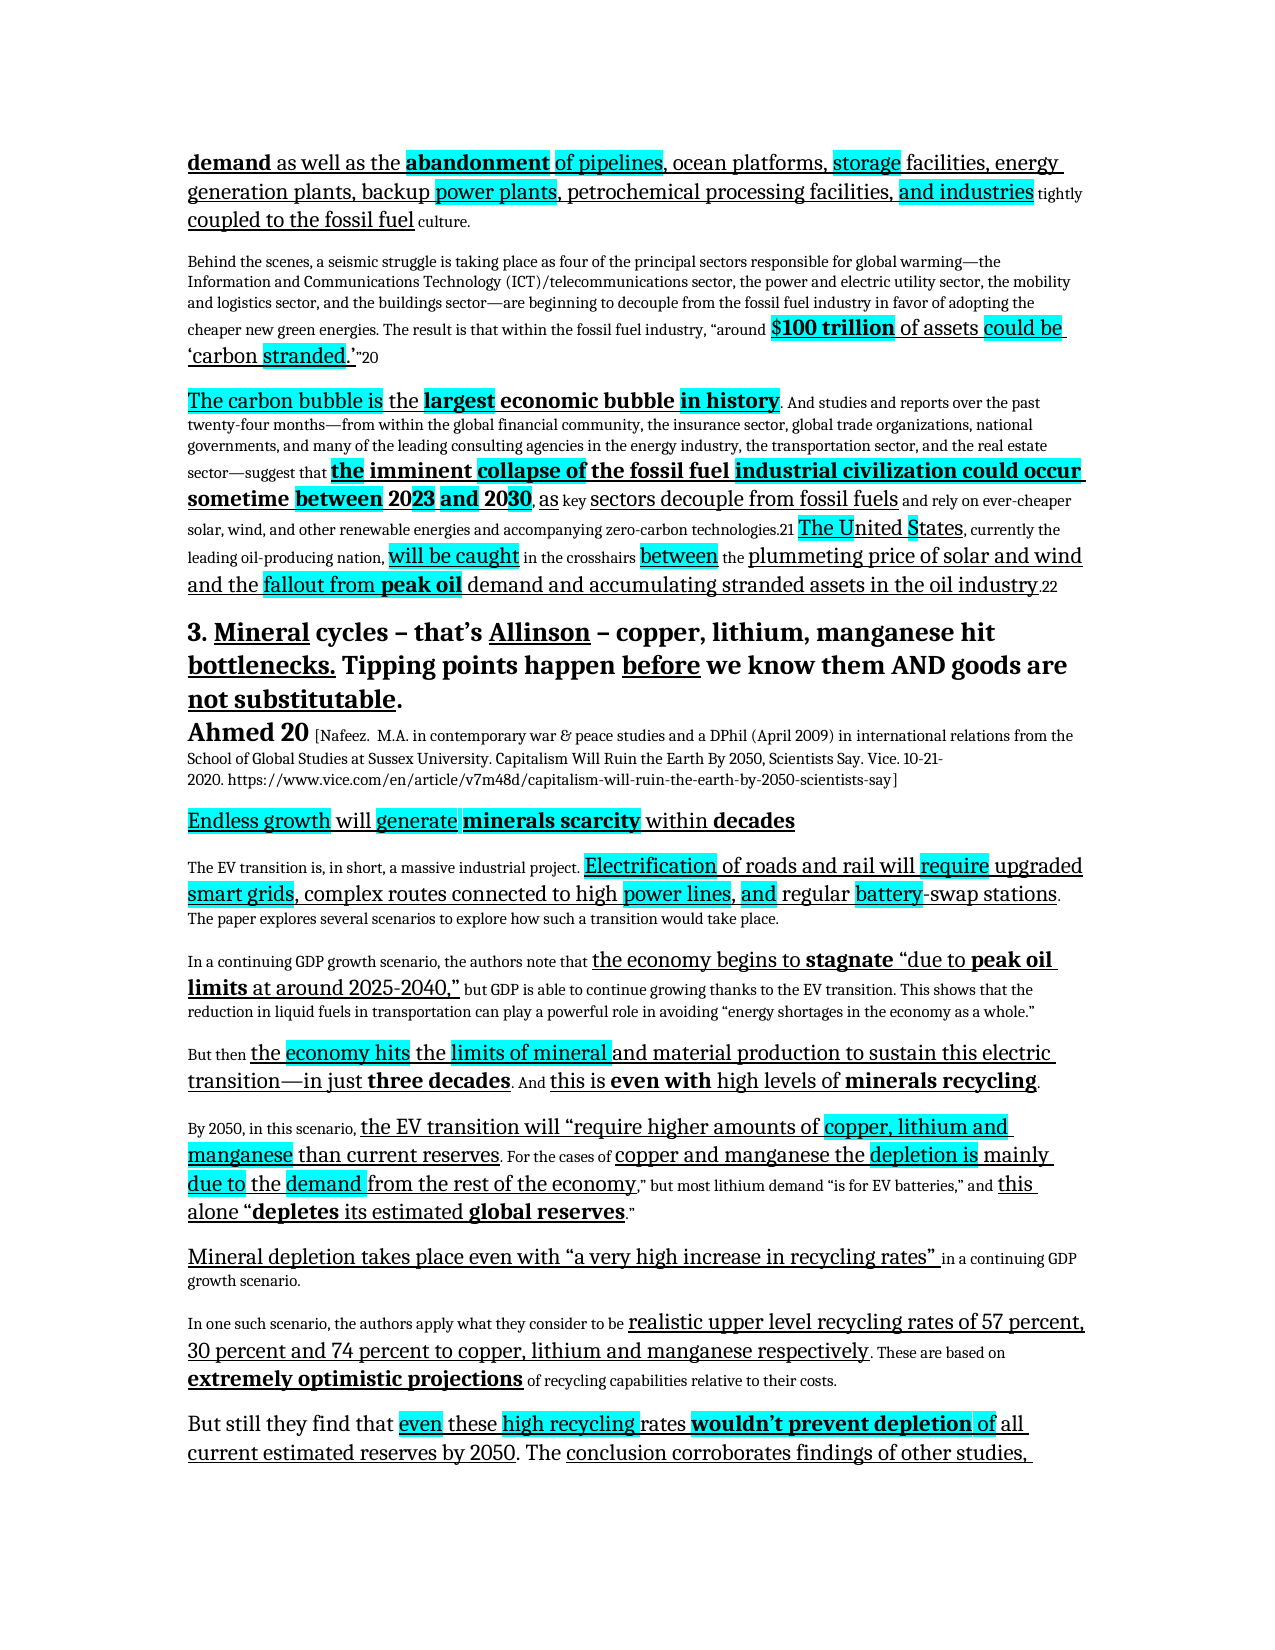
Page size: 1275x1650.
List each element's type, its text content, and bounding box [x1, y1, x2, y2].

text Endless growth will generate minerals scarcity within decades [641, 808, 1087, 834]
text By 2050, in this scenario, the EV transition will “require higher amounts of copper, lithium and manganese than current reserves. For the cases of copper and manganese the depletion is mainly due to the demand from the rest of the economy,” but most lithium demand “is for EV batteries,” and this alone “depletes its estimated global reserves.” [187, 1113, 1087, 1225]
text Mineral depletion takes place even with “a very high increase in recycling rates” in a continuing GDP growth scenario. [187, 1244, 1087, 1291]
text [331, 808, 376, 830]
text But then the economy hits the limits of mineral and material production to sustain this electric transition—in just three decades. And this is even with high levels of minerals recycling. [187, 1040, 1087, 1095]
text The carbon bubble is the largest economic bubble in history. And studies and reports over the past twenty-four months—from within the global financial community, the insurance sector, global trade organizations, national governments, and many of the leading consulting agencies in the energy industry, the transportation sector, and the real estate sector—suggest that the imminent collapse of the fossil fuel industrial civilization could occur sometime between 2023 and 2030, as key sectors decouple from fossil fuels and rely on ever-cheaper solar, wind, and other renewable energies and accompanying zero-carbon technologies.21 The United States, currently the leading oil-producing nation, will be caught in the crosshairs between the plummeting price of solar and wind and the fallout from peak oil demand and accumulating stranded assets in the oil industry.22 [187, 388, 1087, 598]
text In one such scenario, the authors apply what they consider to be realistic upper level recycling rates of 57 percent, 30 percent and 74 percent to copper, lithium and manganese respectively. These are based on extremely optimistic projections of recycling capabilities relative to their costs. [187, 1309, 1087, 1392]
subtitle 3. Mineral cycles – that’s Allinson – copper, lithium, manganese hit bottlenecks. Tipping points happen before we know them AND goods are not substitutable. [187, 617, 1087, 715]
text In a continuing GDP growth scenario, the authors note that the economy begins to stagnate “due to peak oil limits at around 2025-2040,” but GDP is able to continue growing thanks to the EV transition. This shows that the reduction in liquid fuels in transportation can play a powerful role in avoiding “energy shortages in the economy as a whole.” [187, 946, 1087, 1022]
text Behind the scenes, a seismic struggle is taking place as four of the principal sectors responsible for global warming—the Information and Communications Technology (ICT)/telecommunications sector, the power and electric utility sector, the mobility and logistics sector, and the buildings sector—are beginning to decouple from the fossil fuel industry in favor of adopting the cheaper new green energies. The result is that within the fossil fuel industry, “around $100 trillion of assets could be ‘carbon stranded.’”20 [187, 252, 1087, 369]
text Ahmed 20 [Nafeez. M.A. in contemporary war & peace studies and a DPhil (April 2009) in international relations from the School of Global Studies at Sussex University. Capitalism Will Ruin the Earth By 2050, Scientists Say. Vice. 10-21-2020. https://www.vice.com/en/article/v7m48d/capitalism-will-ruin-the-earth-by-2050-scientists-say] [187, 717, 1087, 789]
text The EV transition is, in short, a massive industrial project. Electrification of roads and rail will require upgraded smart grids, complex routes connected to high power lines, and regular battery-swap stations. The paper explores several scenarios to explore how such a transition would take place. [187, 853, 1087, 928]
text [187, 1411, 1087, 1466]
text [187, 150, 1087, 233]
